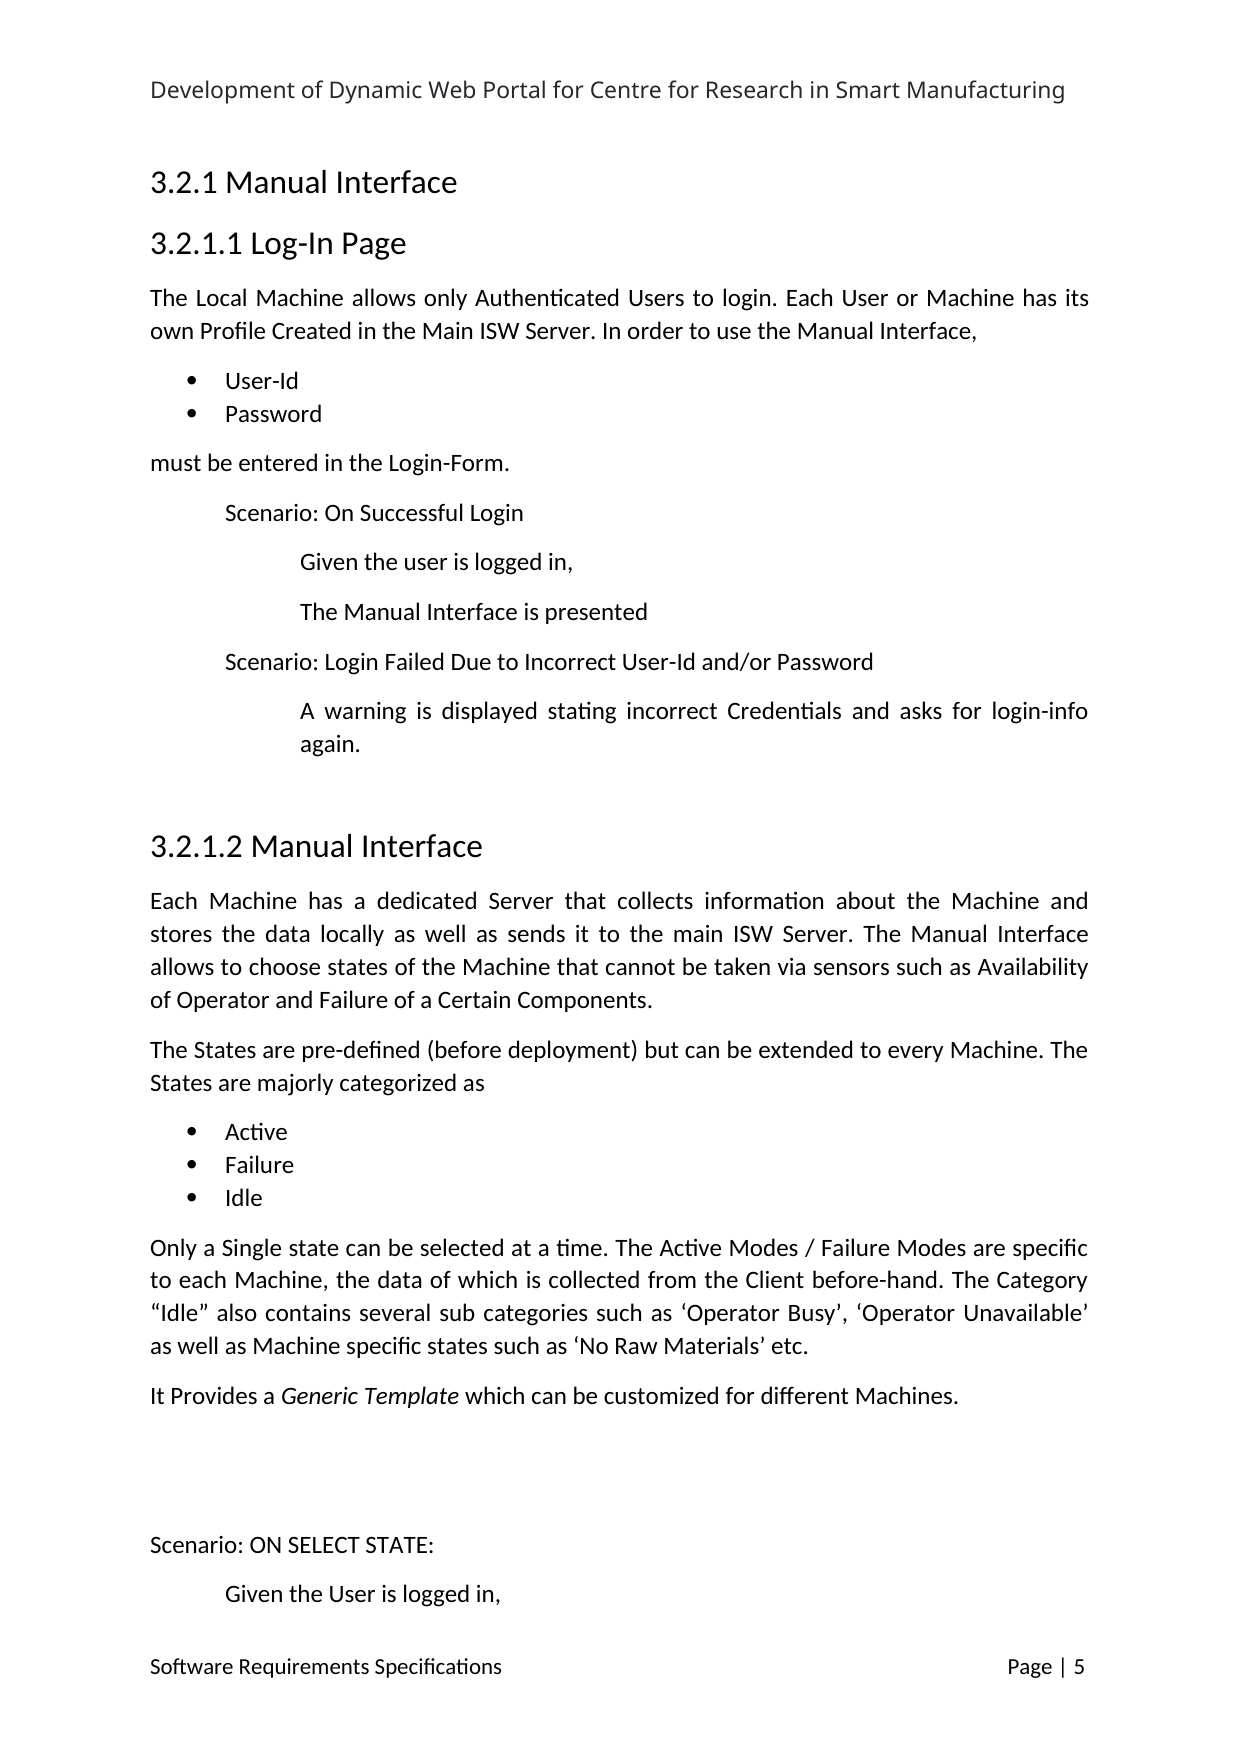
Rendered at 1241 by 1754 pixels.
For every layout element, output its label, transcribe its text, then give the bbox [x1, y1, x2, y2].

text Scenario: Login Failed Due to Incorrect User-Id and/or Password [150, 646, 1090, 676]
list Password [187, 398, 1090, 428]
text 3.2.1 Manual Interface [150, 161, 1090, 202]
text 3.2.1.1 Log-In Page [150, 222, 1090, 262]
list Active [187, 1116, 1090, 1147]
list Idle [187, 1182, 1090, 1213]
text It Provides a Generic Template which can be customized for different Machines. [150, 1380, 1090, 1411]
list User-Id [187, 365, 1090, 395]
text must be entered in the Login-Form. [150, 447, 1090, 478]
text Given the User is logged in, [150, 1578, 1090, 1609]
text The Local Machine allows only Authenticated Users to login. Each User or Machine has its own Profile Created in the Main ISW Server. In order to use the Manual Interface, [150, 282, 1090, 346]
text Scenario: On Successful Login [150, 497, 1090, 527]
text A warning is displayed stating incorrect Credentials and asks for login-info again. [300, 695, 1090, 759]
text Only a Single state can be selected at a time. The Active Modes / Failure Modes are specific to each Machine, the data of which is collected from the Client before-hand. The Category “Idle” also contains several sub categories such as ‘Operator Busy’, ‘Operator Unavailable’ as well as Machine specific states such as ‘No Raw Materials’ etc. [150, 1232, 1090, 1361]
text Each Machine has a dedicated Server that collects information about the Machine and stores the data locally as well as sends it to the main ISW Server. The Manual Interface allows to choose states of the Machine that cannot be taken via sensors such as Availability of Operator and Failure of a Certain Components. [150, 885, 1090, 1015]
text Given the user is logged in, [150, 546, 1090, 577]
text The Manual Interface is presented [150, 596, 1090, 627]
list Failure [187, 1149, 1090, 1180]
text The States are pre-defined (before deployment) but can be extended to every Machine. The States are majorly categorized as [150, 1034, 1090, 1097]
text 3.2.1.2 Manual Interface [150, 825, 1090, 866]
text Scenario: ON SELECT STATE: [150, 1529, 1090, 1559]
